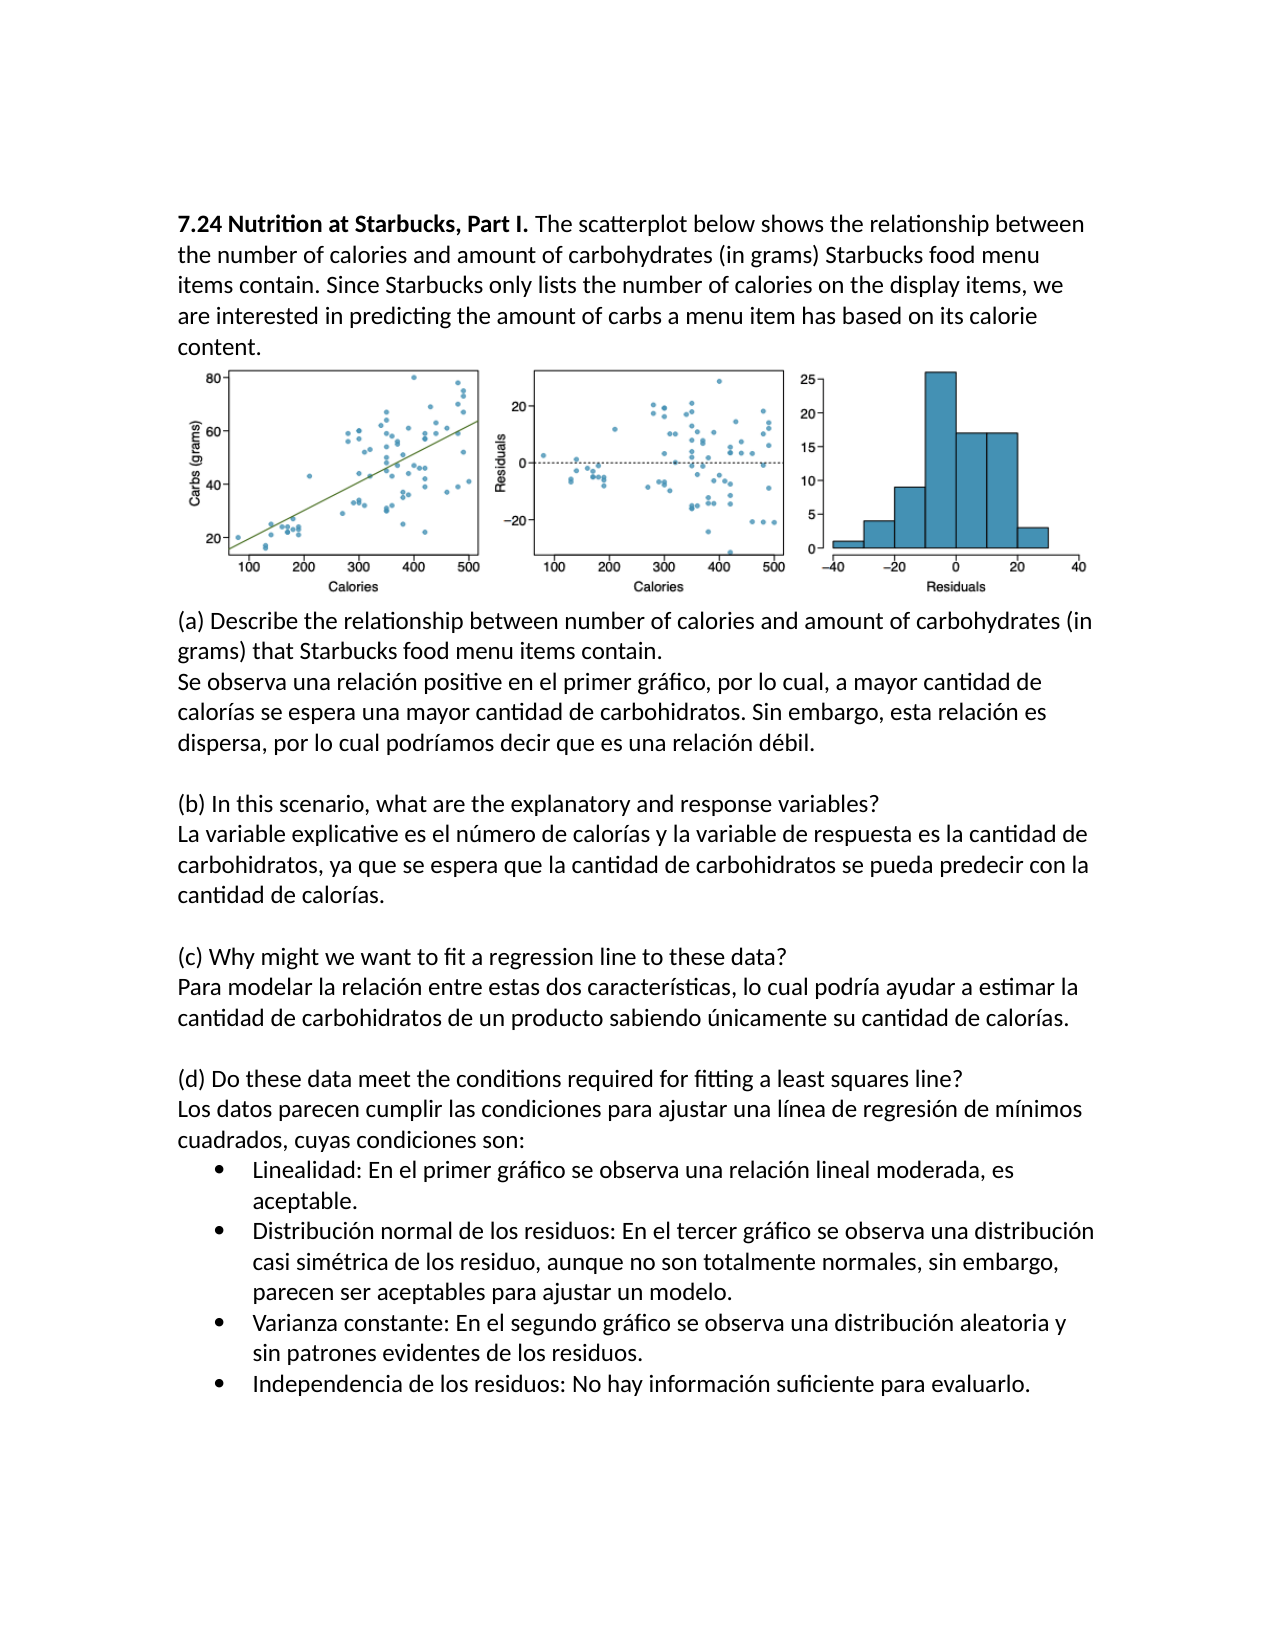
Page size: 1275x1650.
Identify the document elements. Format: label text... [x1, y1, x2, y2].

text 7.24 Nutrition at Starbucks, Part I. The scatterplot below shows the relationship between the number of calories and amount of carbohydrates (in grams) Starbucks food menu items contain. Since Starbucks only lists the number of calories on the display items, we are interested in predicting the amount of carbs a menu item has based on its calorie content. [177, 209, 1098, 361]
text Para modelar la relación entre estas dos características, lo cual podría ayudar a estimar la cantidad de carbohidratos de un producto sabiendo únicamente su cantidad de calorías. [177, 971, 1098, 1032]
text La variable explicative es el número de calorías y la variable de respuesta es la cantidad de carbohidratos, ya que se espera que la cantidad de carbohidratos se pueda predecir con la cantidad de calorías. [177, 819, 1098, 910]
text (b) In this scenario, what are the explanatory and response variables? [177, 788, 1098, 819]
picture [177, 361, 1098, 605]
text (a) Describe the relationship between number of calories and amount of carbohydrates (in grams) that Starbucks food menu items contain. [177, 605, 1098, 666]
list Distribución normal de los residuos: En el tercer gráfico se observa una distribución casi simétrica de los residuo, aunque no son totalmente normales, sin embargo, parecen ser aceptables para ajustar un modelo. [215, 1215, 1098, 1307]
text (c) Why might we want to fit a regression line to these data? [177, 941, 1098, 971]
list Independencia de los residuos: No hay información suficiente para evaluarlo. [215, 1368, 1098, 1398]
list Varianza constante: En el segundo gráfico se observa una distribución aleatoria y sin patrones evidentes de los residuos. [215, 1307, 1098, 1368]
text Los datos parecen cumplir las condiciones para ajustar una línea de regresión de mínimos cuadrados, cuyas condiciones son: [177, 1093, 1098, 1154]
text (d) Do these data meet the conditions required for fitting a least squares line? [177, 1063, 1098, 1093]
list Linealidad: En el primer gráfico se observa una relación lineal moderada, es aceptable. [215, 1154, 1098, 1215]
text Se observa una relación positive en el primer gráfico, por lo cual, a mayor cantidad de calorías se espera una mayor cantidad de carbohidratos. Sin embargo, esta relación es dispersa, por lo cual podríamos decir que es una relación débil. [177, 666, 1098, 758]
